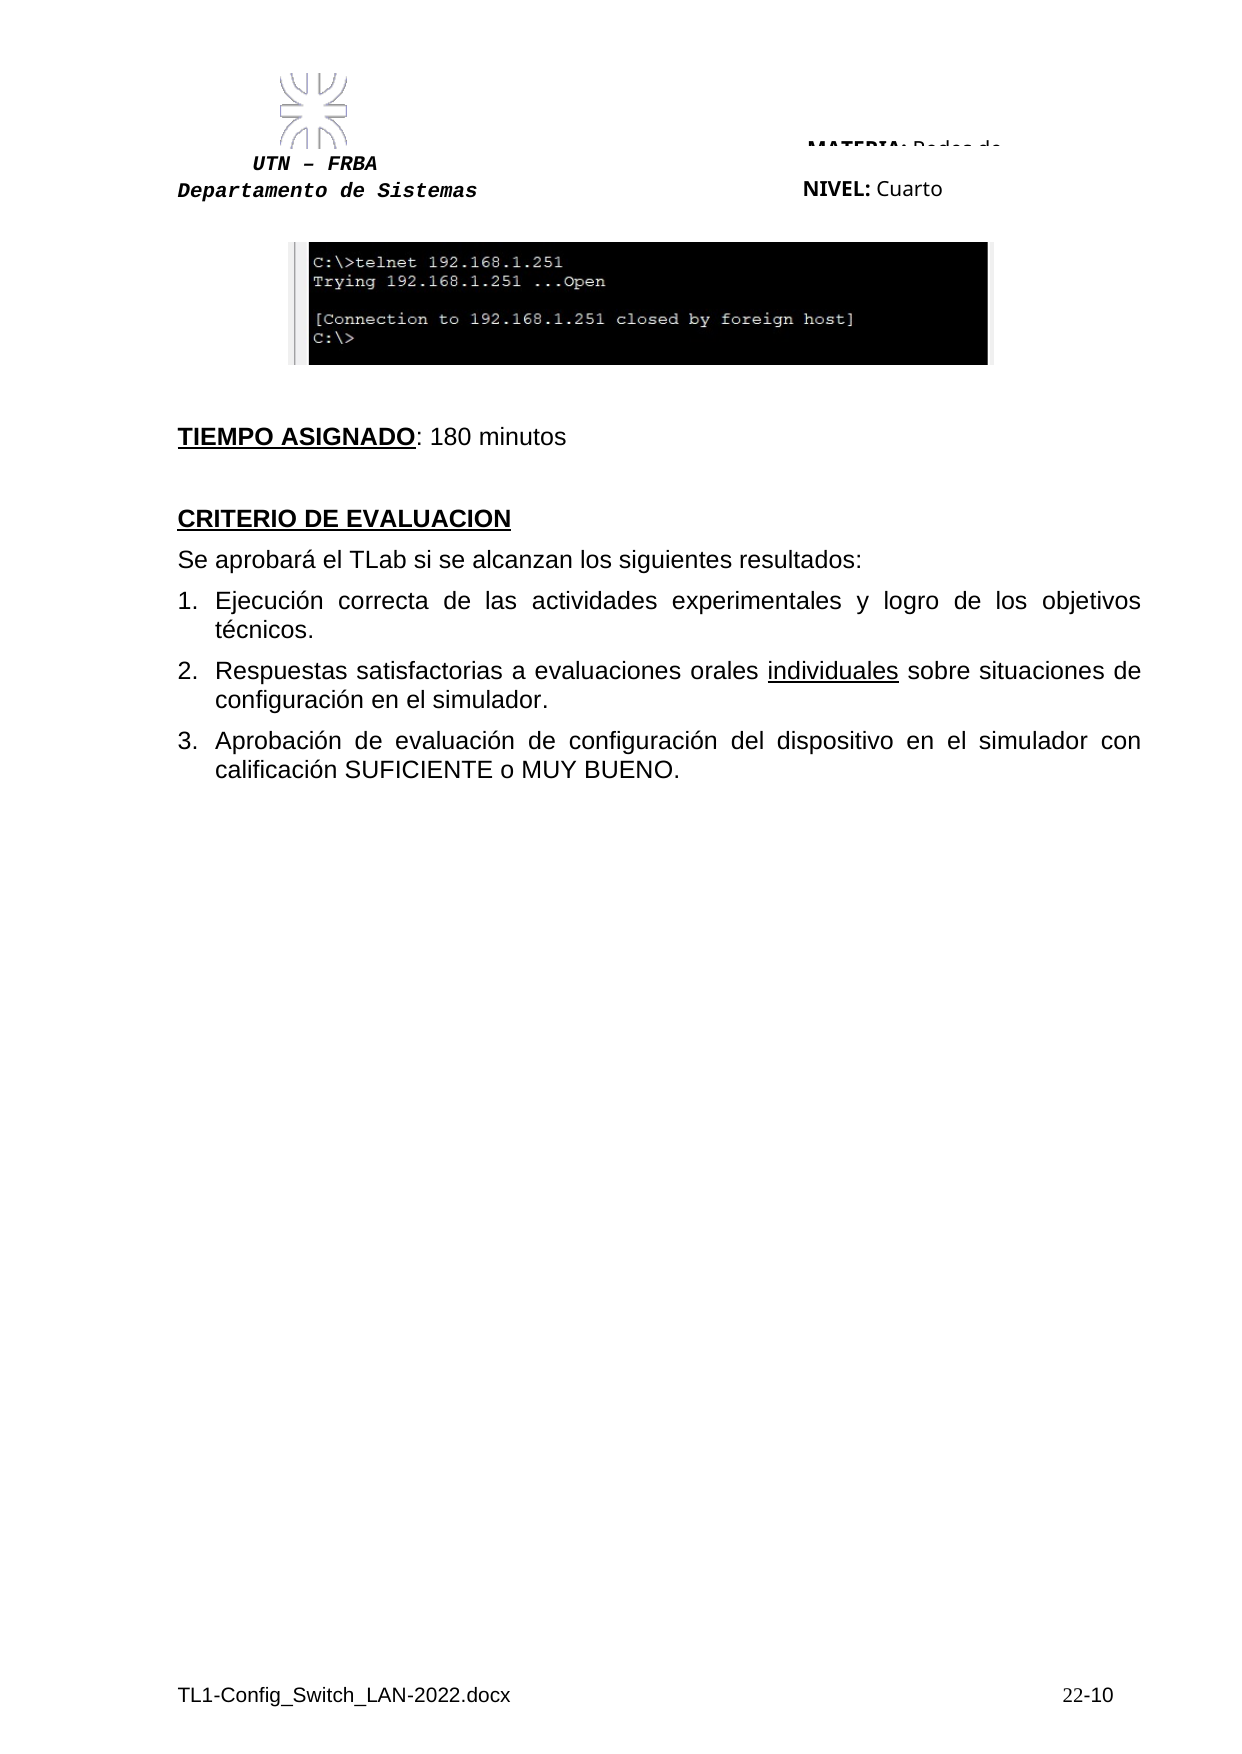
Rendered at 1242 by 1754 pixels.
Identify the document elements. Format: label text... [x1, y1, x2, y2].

text CRITERIO DE EVALUACION [177, 504, 1150, 532]
text 1. Ejecución correcta de las actividades experimentales y logro de los objetivos técnicos. [177, 586, 1143, 644]
text Se aprobará el TLab si se alcanzan los siguientes resultados: [177, 545, 1150, 574]
picture [288, 242, 994, 365]
text TIEMPO ASIGNADO: 180 minutos [177, 422, 1150, 449]
text 2. Respuestas satisfactorias a evaluaciones orales individuales sobre situaciones de configuración en el simulador. [177, 656, 1143, 714]
text 3. Aprobación de evaluación de configuración del dispositivo en el simulador con calificación SUFICIENTE o MUY BUENO. [177, 726, 1143, 784]
picture [280, 73, 347, 149]
